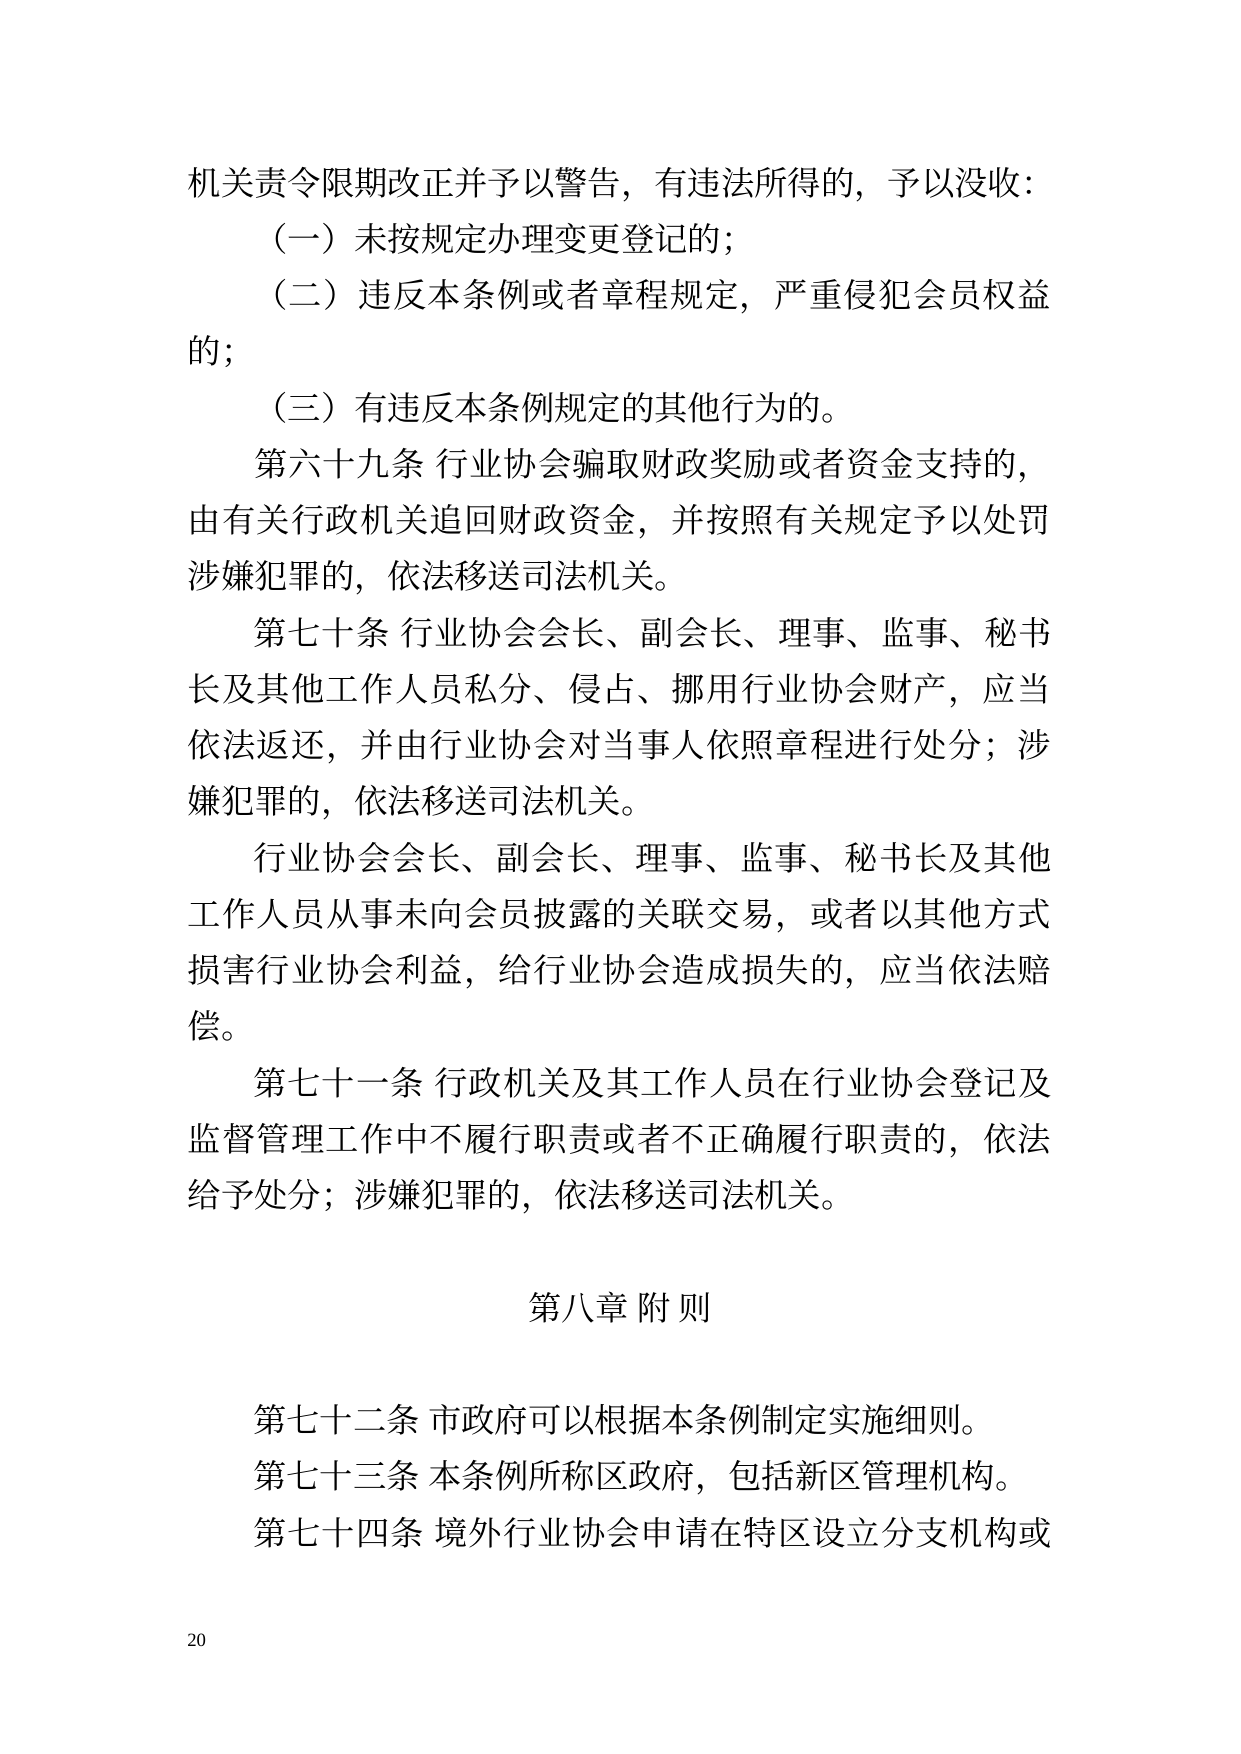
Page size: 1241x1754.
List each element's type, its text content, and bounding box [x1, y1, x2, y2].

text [187, 1500, 1053, 1556]
text 第八章 附 则 [187, 1275, 1053, 1331]
text 行业协会会长、副会长、理事、监事、秘书长及其他工作人员从事未向会员披露的关联交易，或者以其他方式损害行业协会利益，给行业协会造成损失的，应当依法赔偿。 [187, 825, 1053, 1050]
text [187, 150, 1053, 206]
text 第七十三条 本条例所称区政府，包括新区管理机构。 [187, 1444, 1053, 1500]
text 第六十九条 行业协会骗取财政奖励或者资金支持的，由有关行政机关追回财政资金，并按照有关规定予以处罚；涉嫌犯罪的，依法移送司法机关。 [187, 431, 1053, 600]
text 第七十二条 市政府可以根据本条例制定实施细则。 [187, 1387, 1053, 1444]
text 第七十条 行业协会会长、副会长、理事、监事、秘书长及其他工作人员私分、侵占、挪用行业协会财产，应当依法返还，并由行业协会对当事人依照章程进行处分；涉嫌犯罪的，依法移送司法机关。 [187, 600, 1053, 825]
text （三）有违反本条例规定的其他行为的。 [187, 375, 1053, 431]
text （一）未按规定办理变更登记的； [187, 206, 1053, 262]
text （二）违反本条例或者章程规定，严重侵犯会员权益的； [187, 262, 1053, 375]
text 第七十一条 行政机关及其工作人员在行业协会登记及监督管理工作中不履行职责或者不正确履行职责的，依法给予处分；涉嫌犯罪的，依法移送司法机关。 [187, 1050, 1053, 1219]
